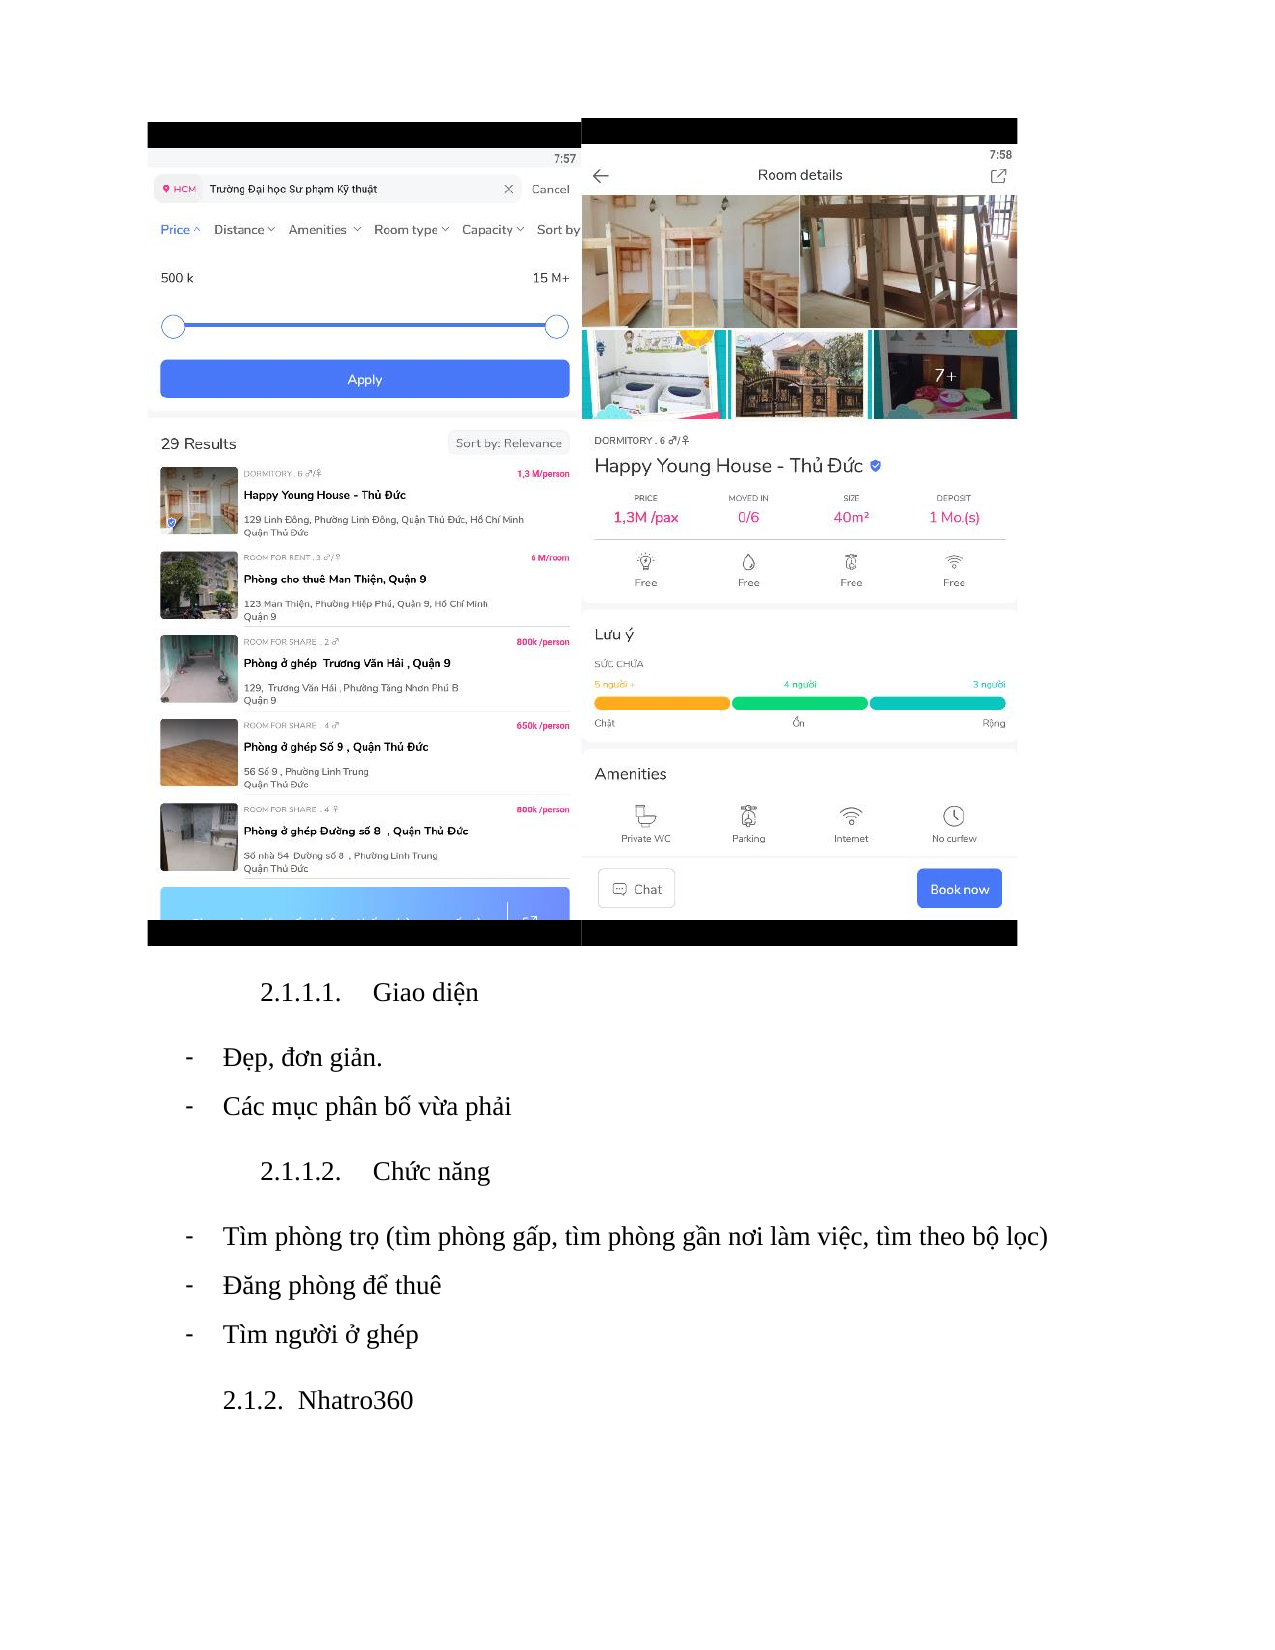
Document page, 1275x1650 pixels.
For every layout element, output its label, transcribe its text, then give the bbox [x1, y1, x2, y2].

list Tìm người ở ghép [185, 1318, 1157, 1351]
subtitle Giao diện [260, 976, 1157, 1007]
subtitle Nhatro360 [223, 1384, 1157, 1415]
subtitle Chức năng [260, 1155, 1157, 1186]
list Đẹp, đơn giản. [185, 1040, 1157, 1073]
picture [147, 118, 1018, 946]
list Các mục phân bố vừa phải [185, 1089, 1157, 1122]
list Đăng phòng để thuê [185, 1268, 1157, 1301]
list Tìm phòng trọ (tìm phòng gấp, tìm phòng gần nơi làm việc, tìm theo bộ lọc) [185, 1219, 1157, 1252]
